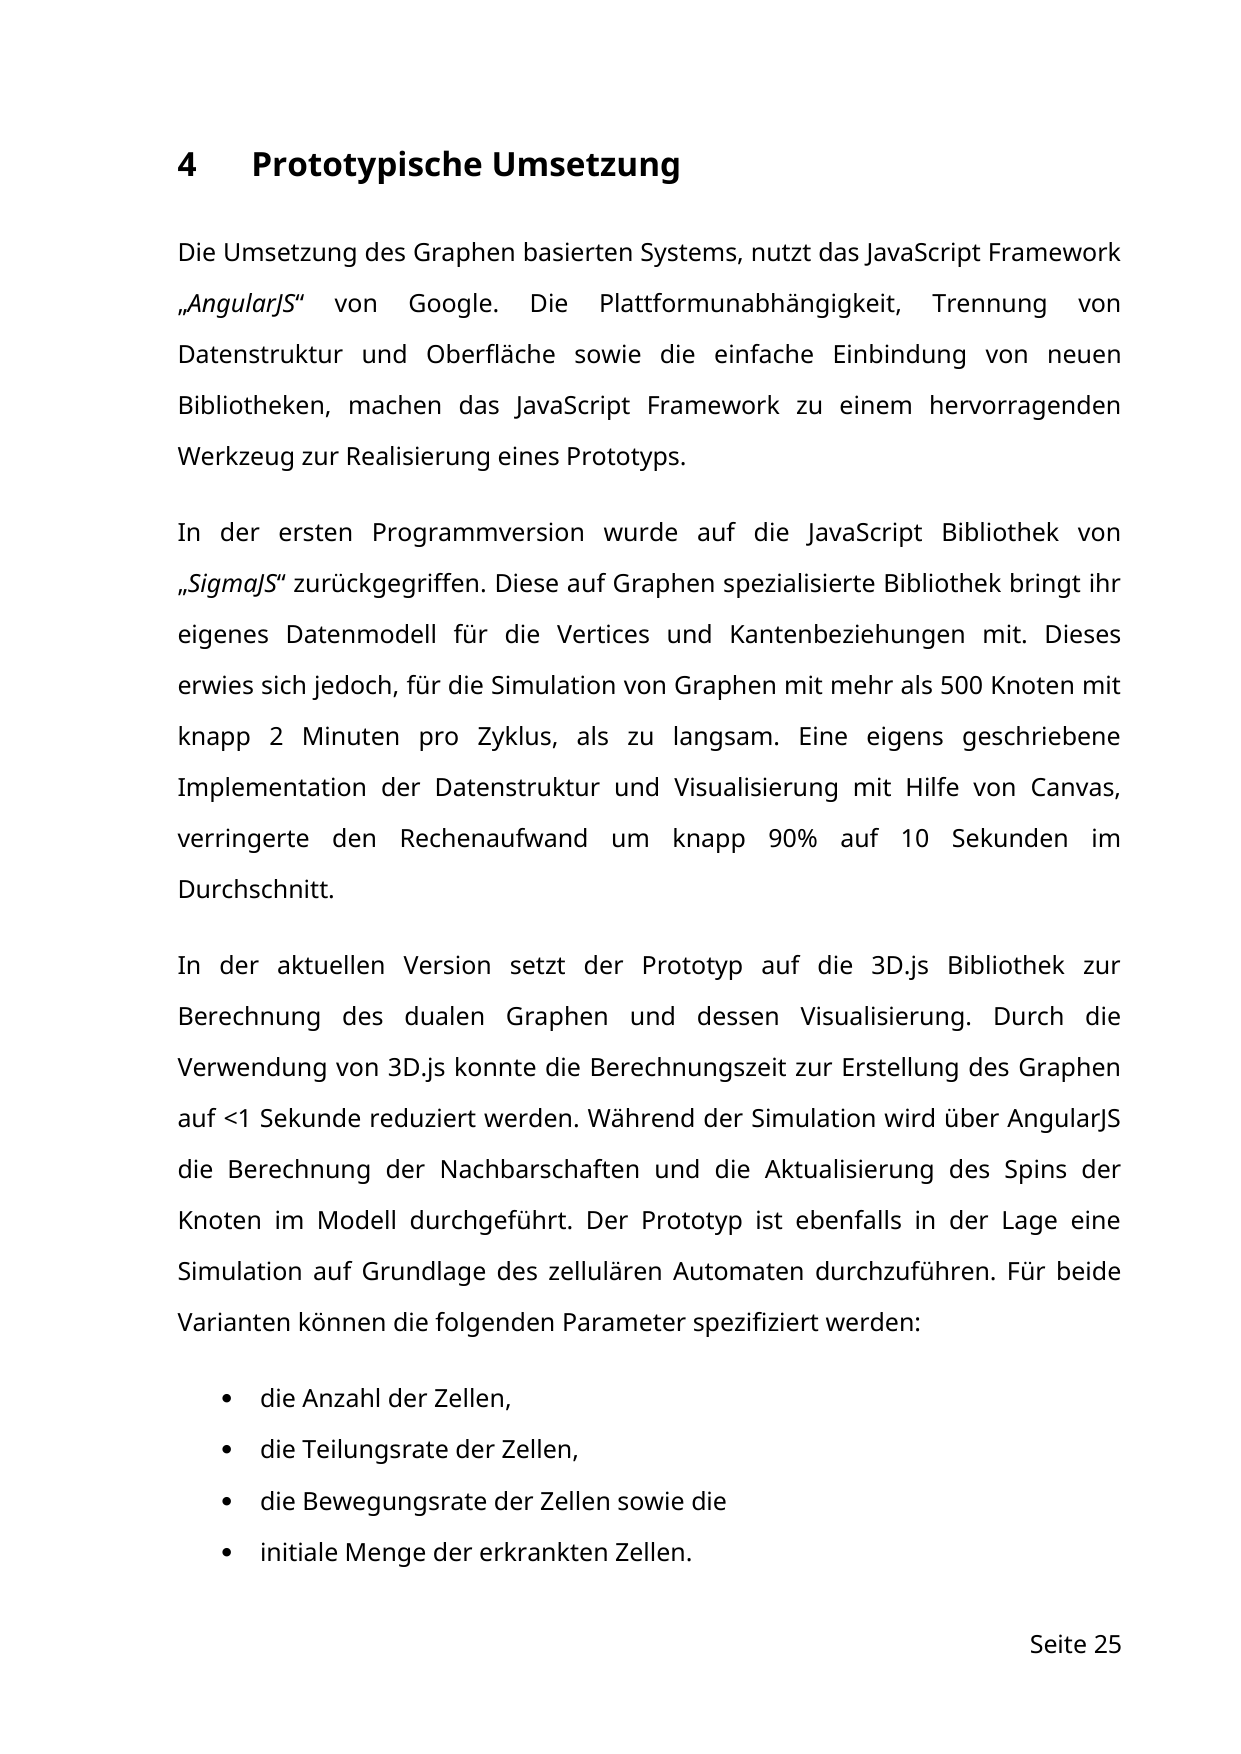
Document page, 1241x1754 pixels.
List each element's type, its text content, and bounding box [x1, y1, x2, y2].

text Die Umsetzung des Graphen basierten Systems, nutzt das JavaScript Framework „AngularJS“ von Google. Die Plattformunabhängigkeit, Trennung von Datenstruktur und Oberfläche sowie die einfache Einbindung von neuen Bibliotheken, machen das JavaScript Framework zu einem hervorragenden Werkzeug zur Realisierung eines Prototyps. [177, 234, 1122, 472]
list die Teilungsrate der Zellen, [222, 1432, 1122, 1466]
text In der aktuellen Version setzt der Prototyp auf die 3D.js Bibliothek zur Berechnung des dualen Graphen und dessen Visualisierung. Durch die Verwendung von 3D.js konnte die Berechnungszeit zur Erstellung des Graphen auf <1 Sekunde reduziert werden. Während der Simulation wird über AngularJS die Berechnung der Nachbarschaften und die Aktualisierung des Spins der Knoten im Modell durchgeführt. Der Prototyp ist ebenfalls in der Lage eine Simulation auf Grundlage des zellulären Automaten durchzuführen. Für beide Varianten können die folgenden Parameter spezifiziert werden: [177, 948, 1122, 1339]
list die Anzahl der Zellen, [222, 1381, 1122, 1415]
list die Bewegungsrate der Zellen sowie die [222, 1483, 1122, 1517]
text In der ersten Programmversion wurde auf die JavaScript Bibliothek von „SigmaJS“ zurückgegriffen. Diese auf Graphen spezialisierte Bibliothek bringt ihr eigenes Datenmodell für die Vertices und Kantenbeziehungen mit. Dieses erwies sich jedoch, für die Simulation von Graphen mit mehr als 500 Knoten mit knapp 2 Minuten pro Zyklus, als zu langsam. Eine eigens geschriebene Implementation der Datenstruktur und Visualisierung mit Hilfe von Canvas, verringerte den Rechenaufwand um knapp 90% auf 10 Sekunden im Durchschnitt. [177, 514, 1122, 906]
subtitle Prototypische Umsetzung [177, 141, 1122, 186]
list initiale Menge der erkrankten Zellen. [222, 1534, 1122, 1568]
